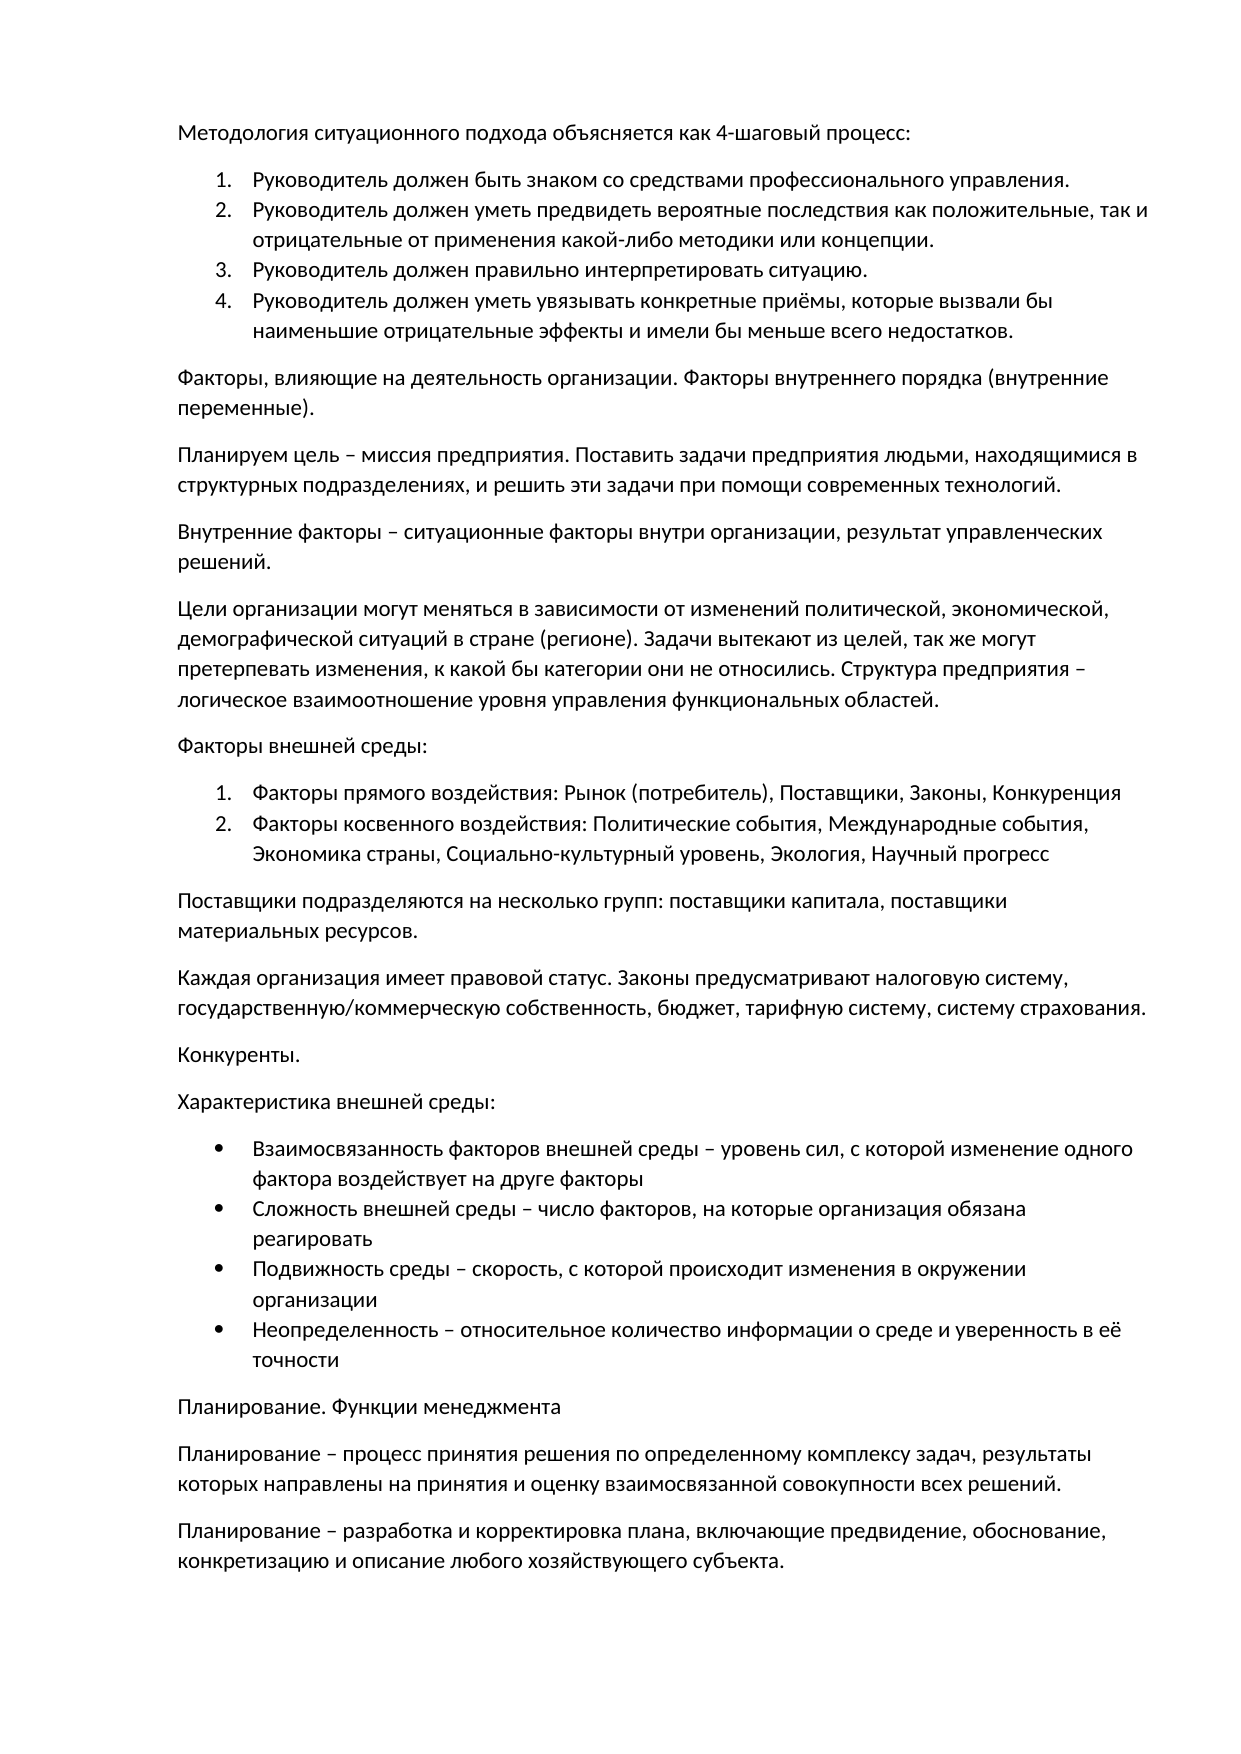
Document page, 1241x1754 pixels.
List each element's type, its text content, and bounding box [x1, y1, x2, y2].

text Планирование. Функции менеджмента [177, 1392, 1152, 1420]
list Взаимосвязанность факторов внешней среды – уровень сил, с которой изменение одного фактора воздействует на друге факторы [215, 1134, 1152, 1192]
text Методология ситуационного подхода объясняется как 4-шаговый процесс: [177, 118, 1152, 146]
text Внутренние факторы – ситуационные факторы внутри организации, результат управленческих решений. [177, 517, 1152, 575]
list Подвижность среды – скорость, с которой происходит изменения в окружении организации [215, 1254, 1152, 1313]
text Конкуренты. [177, 1040, 1152, 1068]
text Планирование – разработка и корректировка плана, включающие предвидение, обоснование, конкретизацию и описание любого хозяйствующего субъекта. [177, 1516, 1152, 1574]
text Планируем цель – миссия предприятия. Поставить задачи предприятия людьми, находящимися в структурных подразделениях, и решить эти задачи при помощи современных технологий. [177, 440, 1152, 498]
list Руководитель должен правильно интерпретировать ситуацию. [215, 256, 1152, 284]
list Сложность внешней среды – число факторов, на которые организация обязана реагировать [215, 1194, 1152, 1252]
list Неопределенность – относительное количество информации о среде и уверенность в её точности [215, 1315, 1152, 1373]
list Руководитель должен уметь увязывать конкретные приёмы, которые вызвали бы наименьшие отрицательные эффекты и имели бы меньше всего недостатков. [215, 286, 1152, 344]
list Руководитель должен уметь предвидеть вероятные последствия как положительные, так и отрицательные от применения какой-либо методики или концепции. [215, 195, 1152, 253]
text Каждая организация имеет правовой статус. Законы предусматривают налоговую систему, государственную/коммерческую собственность, бюджет, тарифную систему, систему страхования. [177, 963, 1152, 1021]
text Поставщики подразделяются на несколько групп: поставщики капитала, поставщики материальных ресурсов. [177, 886, 1152, 944]
text Планирование – процесс принятия решения по определенному комплексу задач, результаты которых направлены на принятия и оценку взаимосвязанной совокупности всех решений. [177, 1439, 1152, 1497]
list Факторы косвенного воздействия: Политические события, Международные события, Экономика страны, Социально-культурный уровень, Экология, Научный прогресс [215, 809, 1152, 867]
list Факторы прямого воздействия: Рынок (потребитель), Поставщики, Законы, Конкуренция [215, 778, 1152, 807]
text Характеристика внешней среды: [177, 1087, 1152, 1115]
text Факторы внешней среды: [177, 732, 1152, 760]
list Руководитель должен быть знаком со средствами профессионального управления. [215, 165, 1152, 193]
text Факторы, влияющие на деятельность организации. Факторы внутреннего порядка (внутренние переменные). [177, 363, 1152, 421]
text Цели организации могут меняться в зависимости от изменений политической, экономической, демографической ситуаций в стране (регионе). Задачи вытекают из целей, так же могут претерпевать изменения, к какой бы категории они не относились. Структура предприятия – логическое взаимоотношение уровня управления функциональных областей. [177, 594, 1152, 713]
